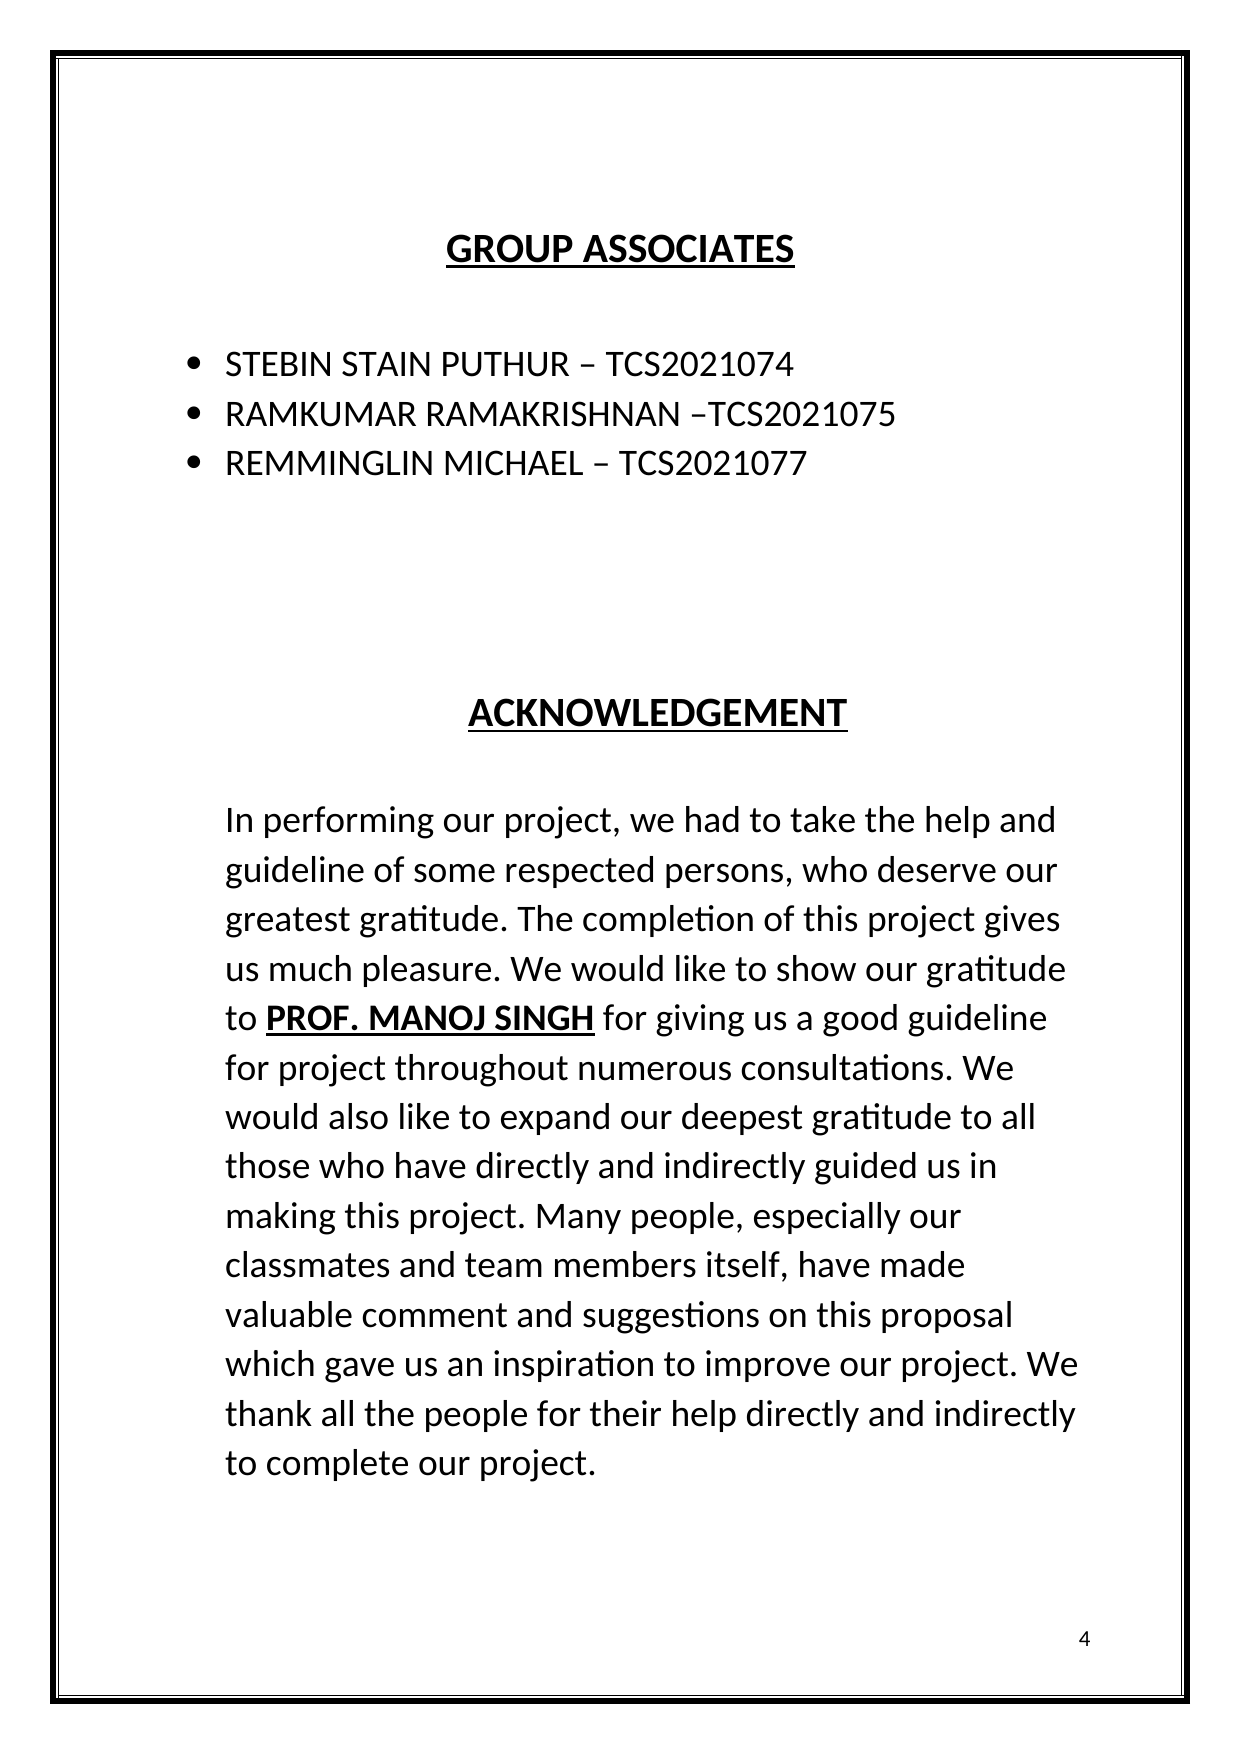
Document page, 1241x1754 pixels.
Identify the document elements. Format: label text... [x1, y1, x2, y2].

list STEBIN STAIN PUTHUR – TCS2021074 [187, 340, 1090, 386]
text GROUP ASSOCIATES [150, 222, 1090, 272]
list REMMINGLIN MICHAEL – TCS2021077 [187, 439, 1090, 485]
list ACKNOWLEDGEMENT [225, 686, 1090, 737]
list RAMKUMAR RAMAKRISHNAN –TCS2021075 [187, 389, 1090, 435]
list In performing our project, we had to take the help and guideline of some respected persons, who deserve our greatest gratitude. The completion of this project gives us much pleasure. We would like to show our gratitude to PROF. MANOJ SINGH for giving us a good guideline for project throughout numerous consultations. We would also like to expand our deepest gratitude to all those who have directly and indirectly guided us in making this project. Many people, especially our classmates and team members itself, have made valuable comment and suggestions on this proposal which gave us an inspiration to improve our project. We thank all the people for their help directly and indirectly to complete our project. [225, 796, 1090, 1485]
